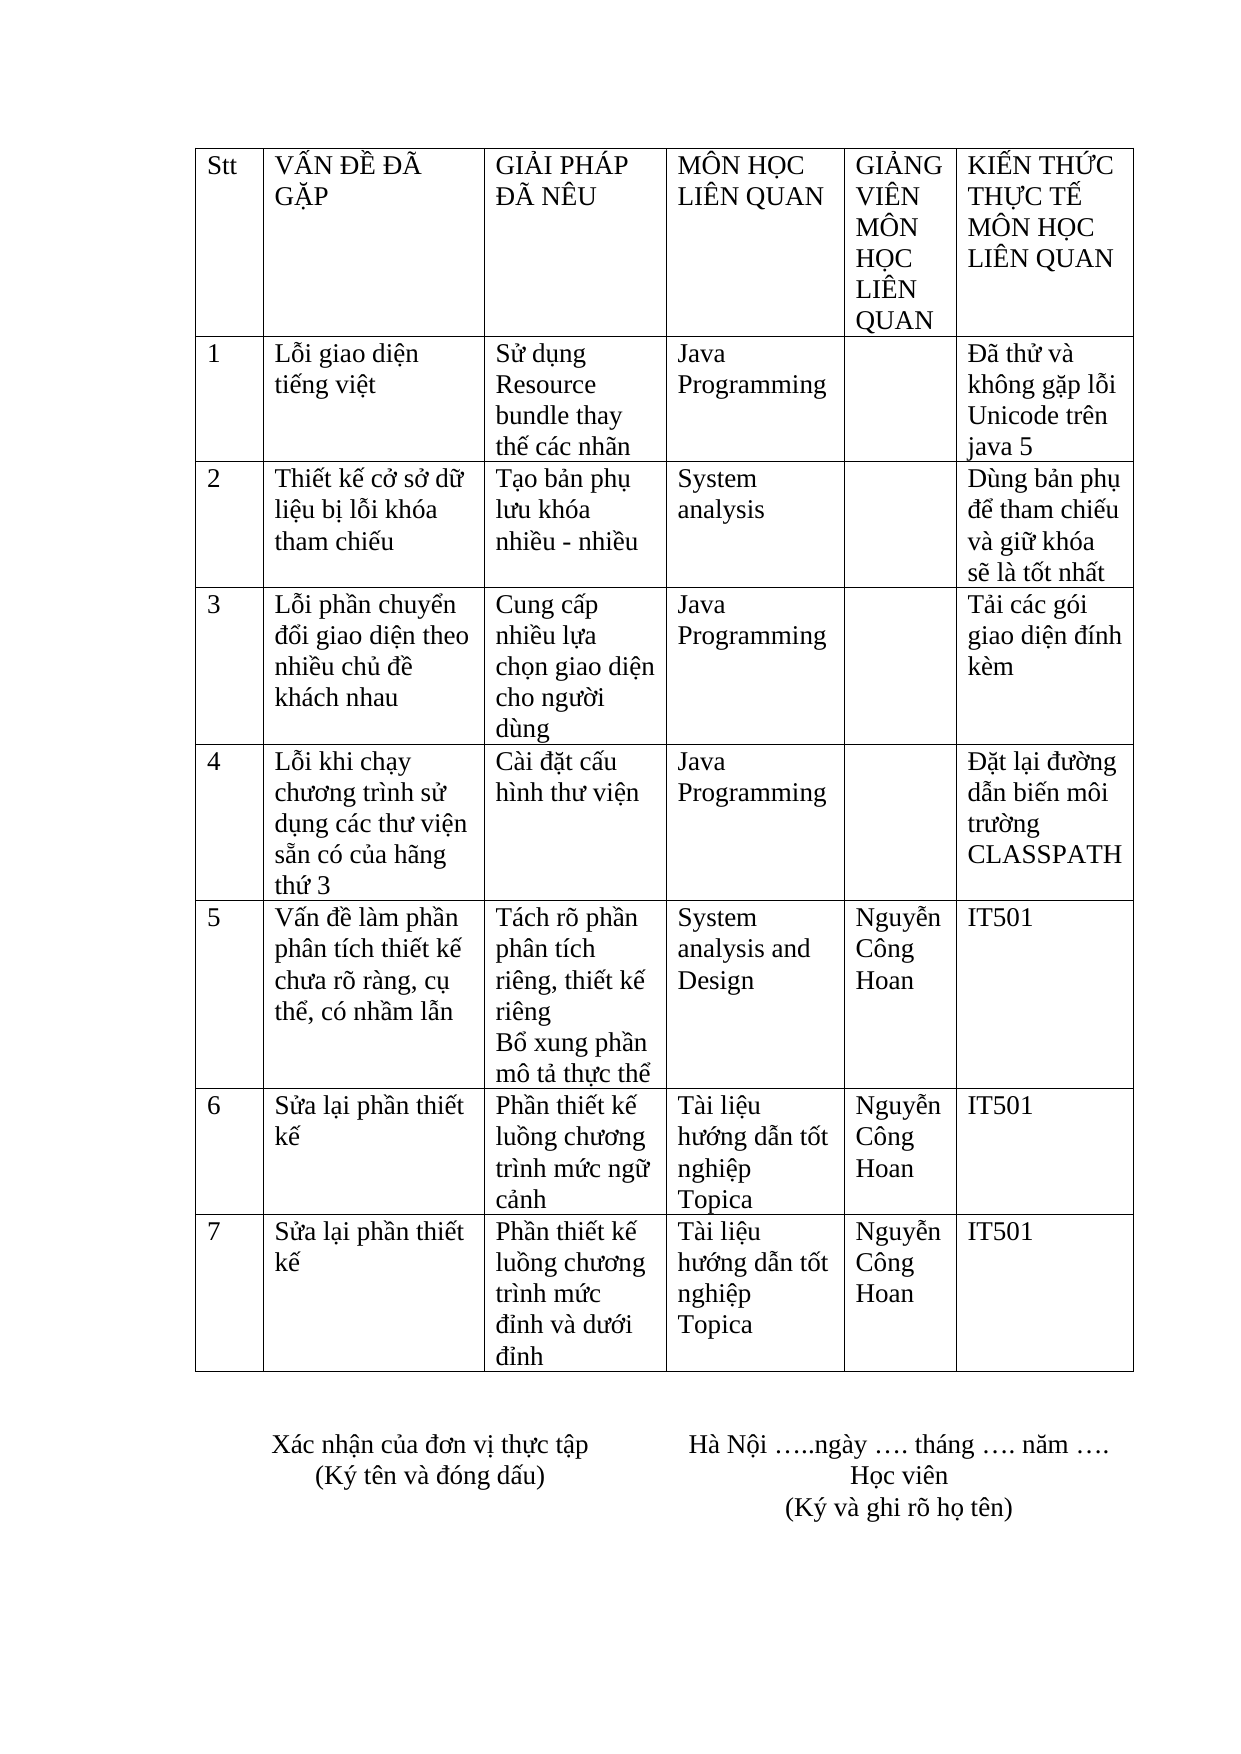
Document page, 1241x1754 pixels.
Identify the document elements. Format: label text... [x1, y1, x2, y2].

table_cell IT501 [957, 1215, 1133, 1371]
table_cell Đã thử và không gặp lỗi Unicode trên java 5 [957, 337, 1133, 461]
table_cell Cung cấp nhiều lựa chọn giao diện cho người dùng [485, 588, 666, 744]
table_cell Nguyễn Công Hoan [845, 1215, 956, 1371]
table_cell Nguyễn Công Hoan [845, 1089, 956, 1214]
table_cell IT501 [957, 901, 1133, 1088]
table_cell Đặt lại đường dẫn biến môi trường CLASSPATH [957, 745, 1133, 900]
table_cell [845, 745, 956, 900]
table_cell [845, 462, 956, 587]
table_cell [845, 337, 956, 461]
table_header GIẢNG VIÊN MÔN HỌC LIÊN QUAN [845, 149, 956, 336]
table_cell Nguyễn Công Hoan [845, 901, 956, 1088]
table_cell Dùng bản phụ để tham chiếu và giữ khóa sẽ là tốt nhất [957, 462, 1133, 587]
table_cell Tạo bản phụ lưu khóa nhiều - nhiều [485, 462, 666, 587]
table_cell Thiết kế cở sở dữ liệu bị lỗi khóa tham chiếu [264, 462, 484, 587]
table_header Xác nhận của đơn vị thực tập (Ký tên và đóng dấu) [195, 1428, 664, 1522]
table_cell Sử dụng Resource bundle thay thế các nhãn [485, 337, 666, 461]
table_cell 5 [196, 901, 263, 1088]
table_header GIẢI PHÁP ĐÃ NÊU [485, 149, 666, 336]
table_cell Lỗi khi chạy chương trình sử dụng các thư viện sẵn có của hãng thứ 3 [264, 745, 484, 900]
table_header Stt [196, 149, 263, 336]
table_cell Tách rõ phần phân tích riêng, thiết kế riêng Bổ xung phần mô tả thực thể [485, 901, 666, 1088]
table_cell Sửa lại phần thiết kế [264, 1089, 484, 1214]
table_cell System analysis and Design [667, 901, 844, 1088]
table_cell Cài đặt cấu hình thư viện [485, 745, 666, 900]
table_cell 7 [196, 1215, 263, 1371]
table_cell Tài liệu hướng dẫn tốt nghiệp Topica [667, 1089, 844, 1214]
table_cell 1 [196, 337, 263, 461]
table_cell System analysis [667, 462, 844, 587]
table_cell Tài liệu hướng dẫn tốt nghiệp Topica [667, 1215, 844, 1371]
table_header MÔN HỌC LIÊN QUAN [667, 149, 844, 336]
table_cell Phần thiết kế luồng chương trình mức đỉnh và dưới đỉnh [485, 1215, 666, 1371]
table_cell [845, 588, 956, 744]
table_cell Phần thiết kế luồng chương trình mức ngữ cảnh [485, 1089, 666, 1214]
table_cell 4 [196, 745, 263, 900]
table_cell 3 [196, 588, 263, 744]
table_cell Java Programming [667, 745, 844, 900]
table_cell Java Programming [667, 588, 844, 744]
table_cell 6 [196, 1089, 263, 1214]
table_cell Tải các gói giao diện đính kèm [957, 588, 1133, 744]
table_cell 2 [196, 462, 263, 587]
table_cell Lỗi phần chuyển đổi giao diện theo nhiều chủ đề khách nhau [264, 588, 484, 744]
table_cell Sửa lại phần thiết kế [264, 1215, 484, 1371]
table_header KIẾN THỨC THỰC TẾ MÔN HỌC LIÊN QUAN [957, 149, 1133, 336]
table_cell Java Programming [667, 337, 844, 461]
table_header Hà Nội …..ngày …. tháng …. năm …. Học viên (Ký và ghi rõ họ tên) [664, 1428, 1133, 1522]
table_header VẤN ĐỀ ĐÃ GẶP [264, 149, 484, 336]
table_cell Vấn đề làm phần phân tích thiết kế chưa rõ ràng, cụ thể, có nhầm lẫn [264, 901, 484, 1088]
table_cell Lỗi giao diện tiếng việt [264, 337, 484, 461]
table_cell IT501 [957, 1089, 1133, 1214]
